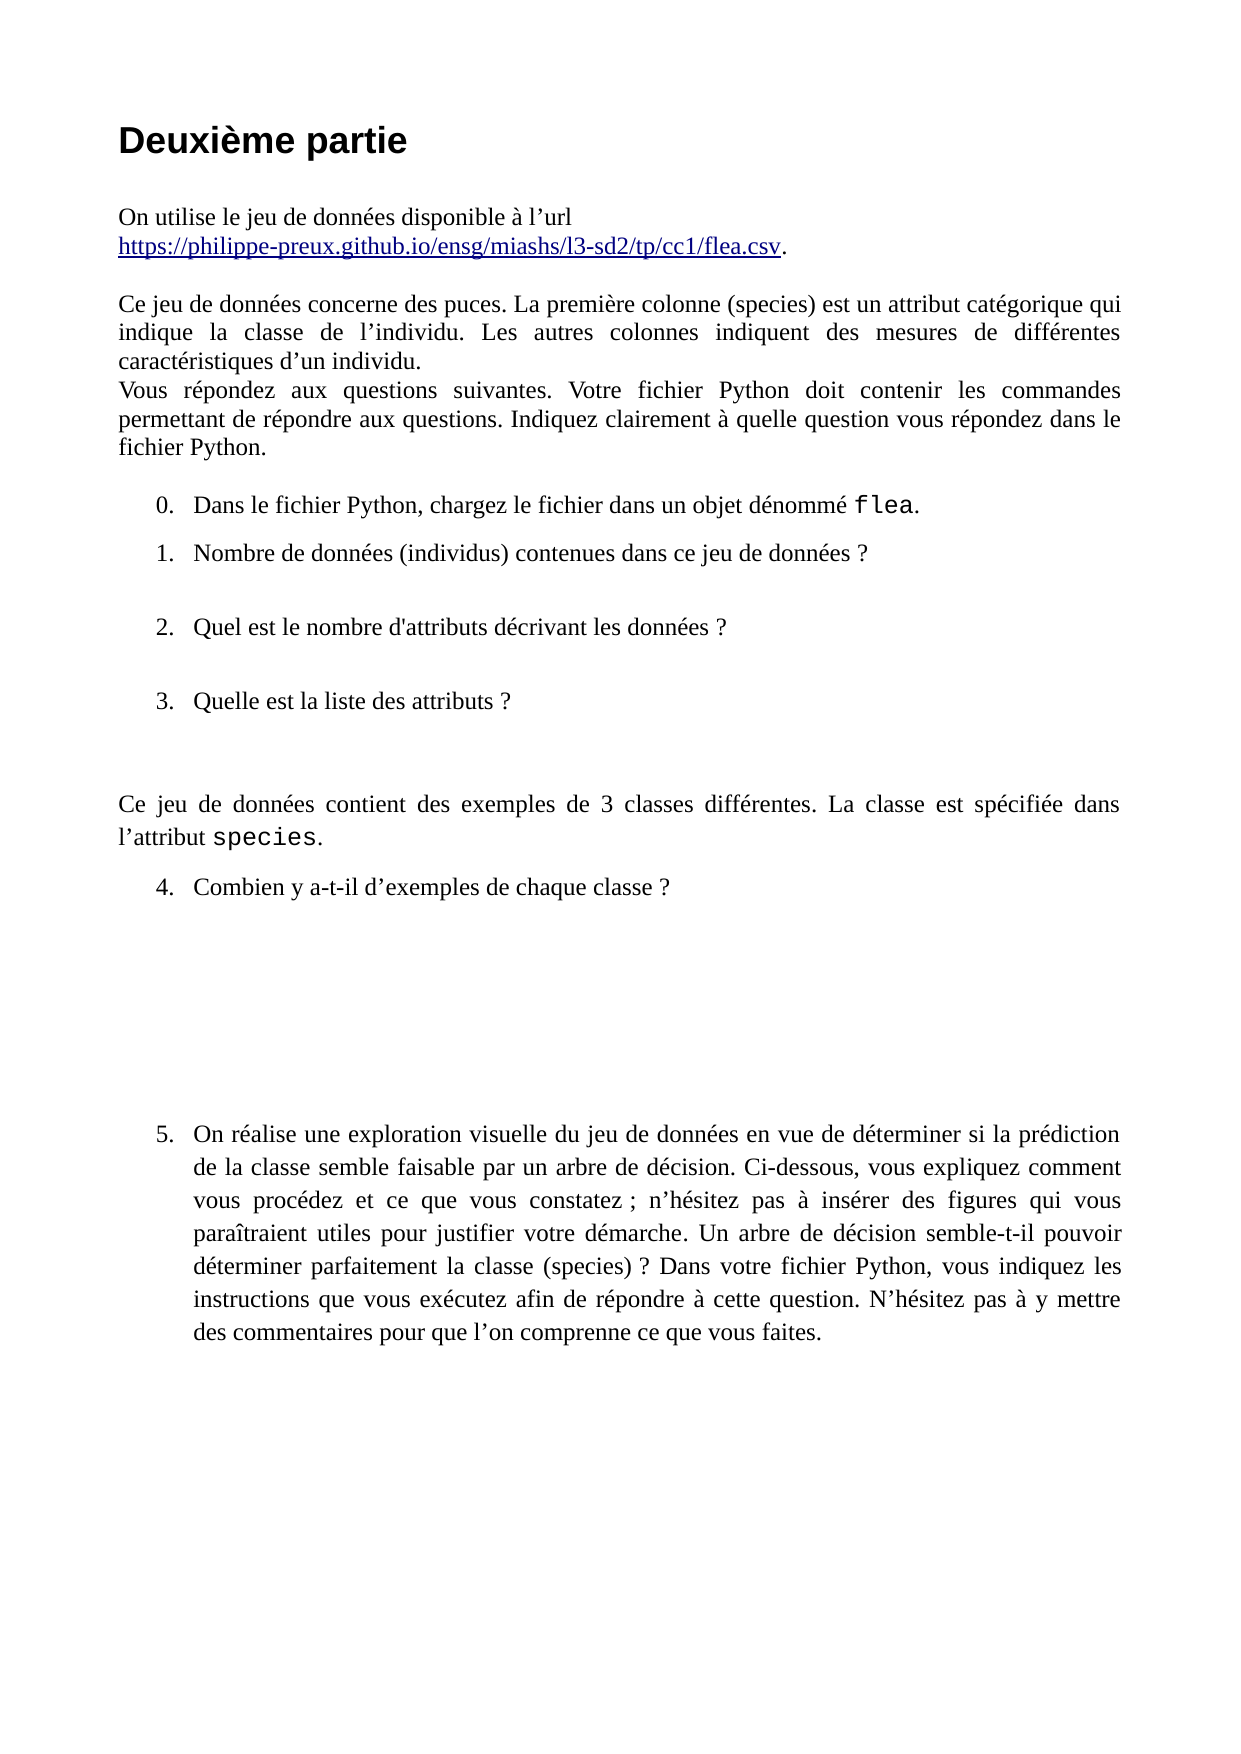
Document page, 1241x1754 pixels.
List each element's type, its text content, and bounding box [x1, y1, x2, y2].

list Quelle est la liste des attributs ? [156, 686, 1122, 715]
text Vous répondez aux questions suivantes. Votre fichier Python doit contenir les commandes permettant de répondre aux questions. Indiquez clairement à quelle question vous répondez dans le fichier Python. [118, 375, 1122, 461]
list Dans le fichier Python, chargez le fichier dans un objet dénommé flea. [156, 490, 1122, 521]
text https://philippe-preux.github.io/ensg/miashs/l3-sd2/tp/cc1/flea.csv. [118, 231, 1122, 260]
text On utilise le jeu de données disponible à l’url [118, 202, 1122, 231]
subtitle Deuxième partie [118, 118, 1122, 161]
list Combien y a-t-il d’exemples de chaque classe ? [156, 872, 1122, 901]
text Ce jeu de données concerne des puces. La première colonne (species) est un attribut catégorique qui indique la classe de l’individu. Les autres colonnes indiquent des mesures de différentes caractéristiques d’un individu. [118, 289, 1122, 375]
list Quel est le nombre d'attributs décrivant les données ? [156, 612, 1122, 641]
list On réalise une exploration visuelle du jeu de données en vue de déterminer si la prédiction de la classe semble faisable par un arbre de décision. Ci-dessous, vous expliquez comment vous procédez et ce que vous constatez ; n’hésitez pas à insérer des figures qui vous paraîtraient utiles pour justifier votre démarche. Un arbre de décision semble-t-il pouvoir déterminer parfaitement la classe (species) ? Dans votre fichier Python, vous indiquez les instructions que vous exécutez afin de répondre à cette question. N’hésitez pas à y mettre des commentaires pour que l’on comprenne ce que vous faites. [156, 1119, 1122, 1346]
list Nombre de données (individus) contenues dans ce jeu de données ? [156, 538, 1122, 567]
text Ce jeu de données contient des exemples de 3 classes différentes. La classe est spécifiée dans l’attribut species. [118, 789, 1122, 853]
